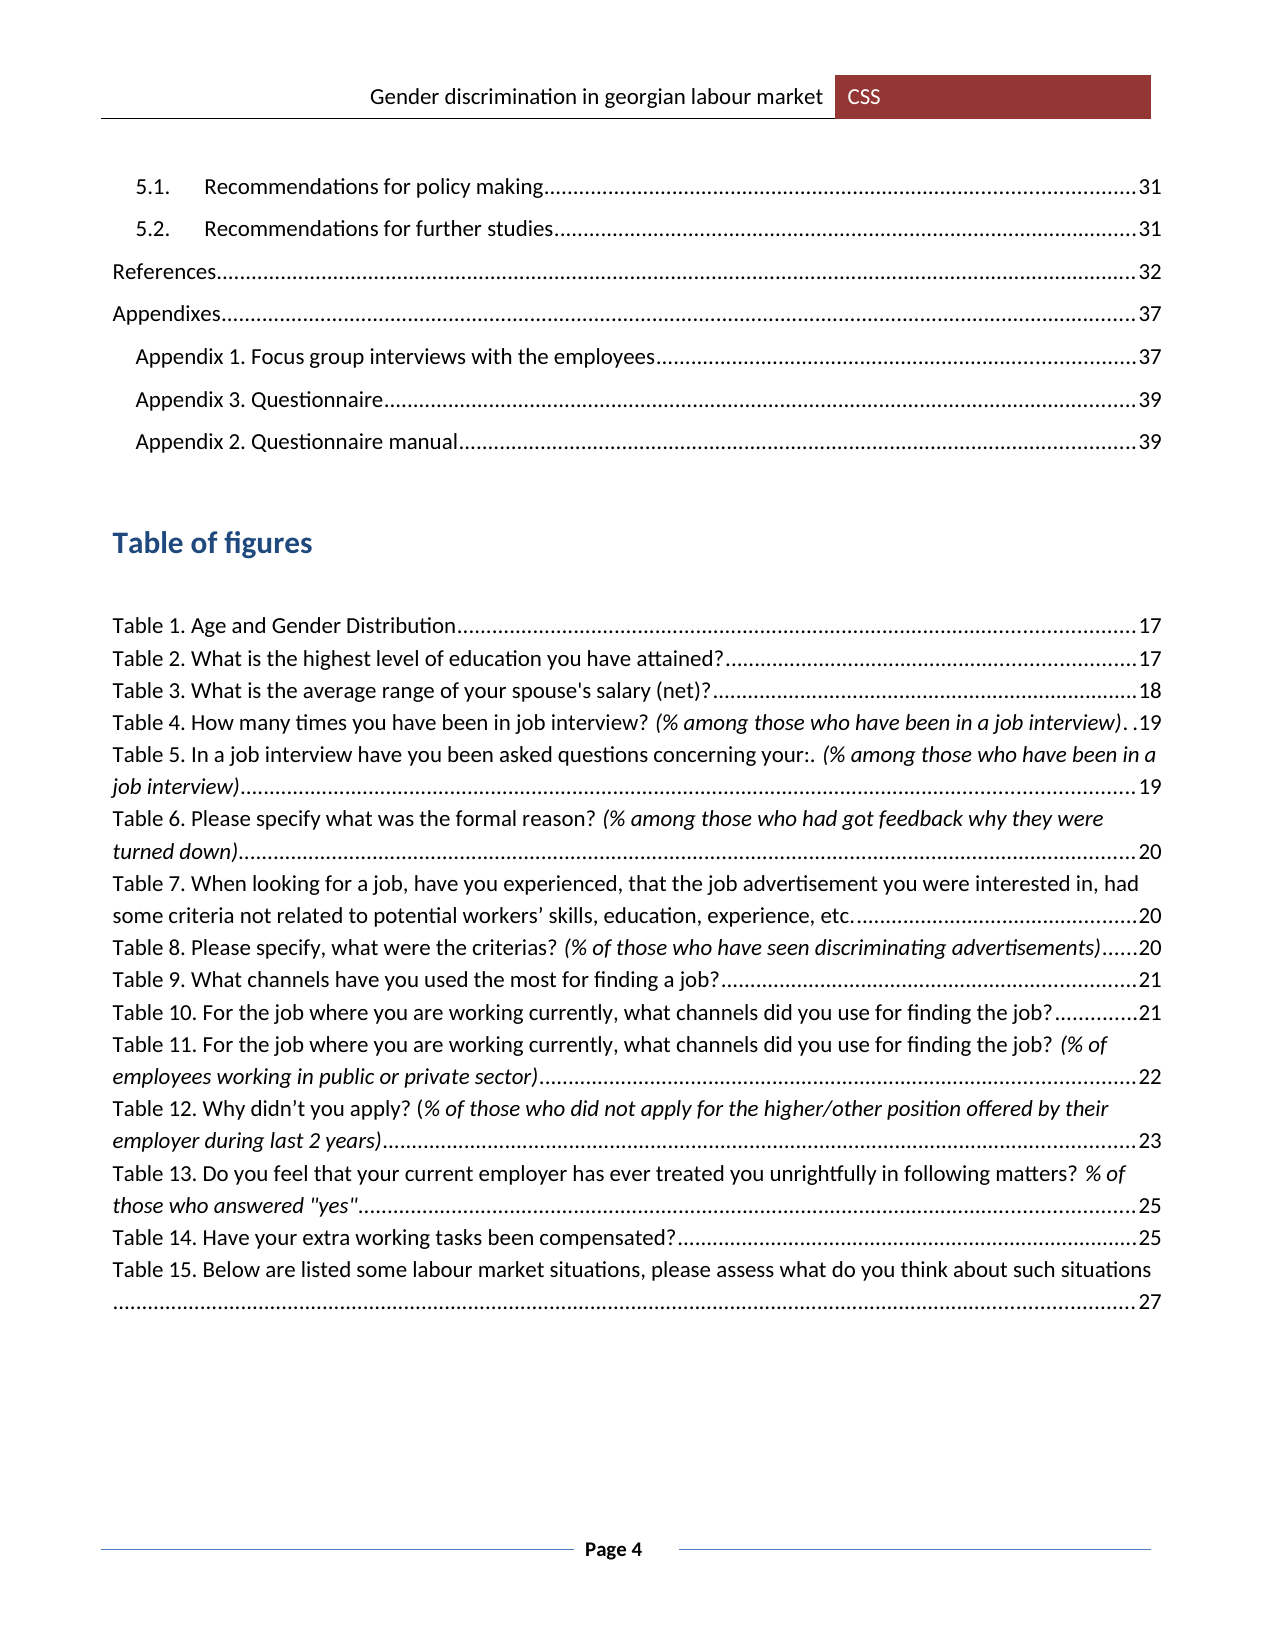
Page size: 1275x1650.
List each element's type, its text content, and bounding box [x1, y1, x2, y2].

text Table 6. Please specify what was the formal reason? (% among those who had got feedback why they were turned down) 20 [112, 804, 1162, 865]
text Table 7. When looking for a job, have you experienced, that the job advertisement you were interested in, had some criteria not related to potential workers’ skills, education, experience, etc. 20 [112, 869, 1162, 929]
text Table 2. What is the highest level of education you have attained? 17 [112, 644, 1162, 672]
text Table 8. Please specify, what were the criterias? (% of those who have seen discriminating advertisements) 20 [112, 933, 1162, 961]
text Table 14. Have your extra working tasks been compensated? 25 [112, 1223, 1162, 1251]
text Table 1. Age and Gender Distribution 17 [112, 611, 1162, 639]
text Table 4. How many times you have been in job interview? (% among those who have been in a job interview) 19 [112, 708, 1162, 736]
subtitle Table of figures [112, 523, 1162, 561]
text Table 15. Below are listed some labour market situations, please assess what do you think about such situations 27 [112, 1255, 1162, 1315]
text Table 9. What channels have you used the most for finding a job? 21 [112, 966, 1162, 993]
text Table 5. In a job interview have you been asked questions concerning your:. (% among those who have been in a job interview) 19 [112, 740, 1162, 800]
text Table 11. For the job where you are working currently, what channels did you use for finding the job? (% of employees working in public or private sector) 22 [112, 1030, 1162, 1090]
text Table 3. What is the average range of your spouse's salary (net)? 18 [112, 676, 1162, 704]
text Table 12. Why didn’t you apply? (% of those who did not apply for the higher/other position offered by their employer during last 2 years) 23 [112, 1094, 1162, 1154]
text Table 10. For the job where you are working currently, what channels did you use for finding the job? 21 [112, 998, 1162, 1026]
text Table 13. Do you feel that your current employer has ever treated you unrightfully in following matters? % of those who answered "yes" 25 [112, 1159, 1162, 1219]
